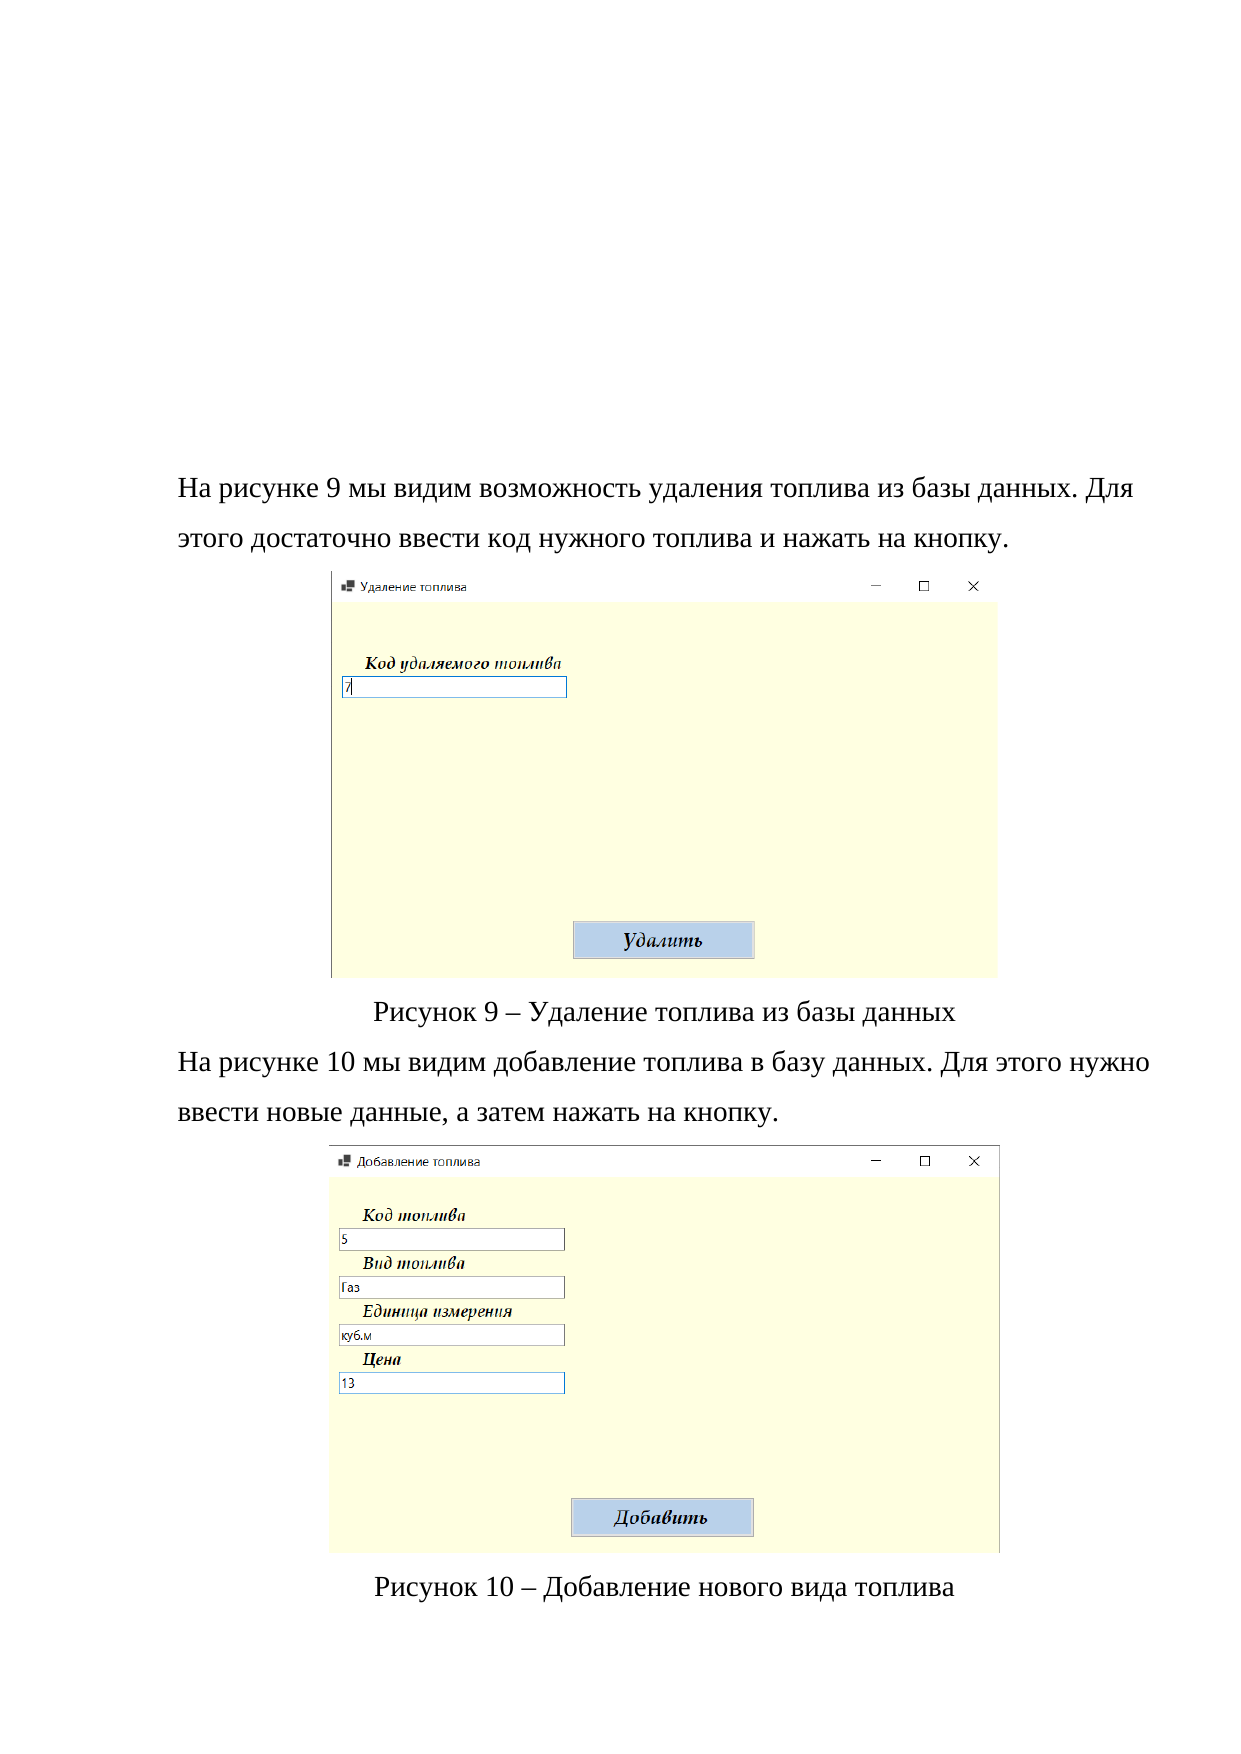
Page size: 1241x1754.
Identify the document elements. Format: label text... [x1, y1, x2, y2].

picture [331, 571, 998, 978]
picture [329, 1145, 1000, 1553]
text На рисунке 9 мы видим возможность удаления топлива из базы данных. Для этого достаточно ввести код нужного топлива и нажать на кнопку. [177, 470, 1152, 554]
text На рисунке 10 мы видим добавление топлива в базу данных. Для этого нужно ввести новые данные, а затем нажать на кнопку. [177, 1044, 1152, 1128]
